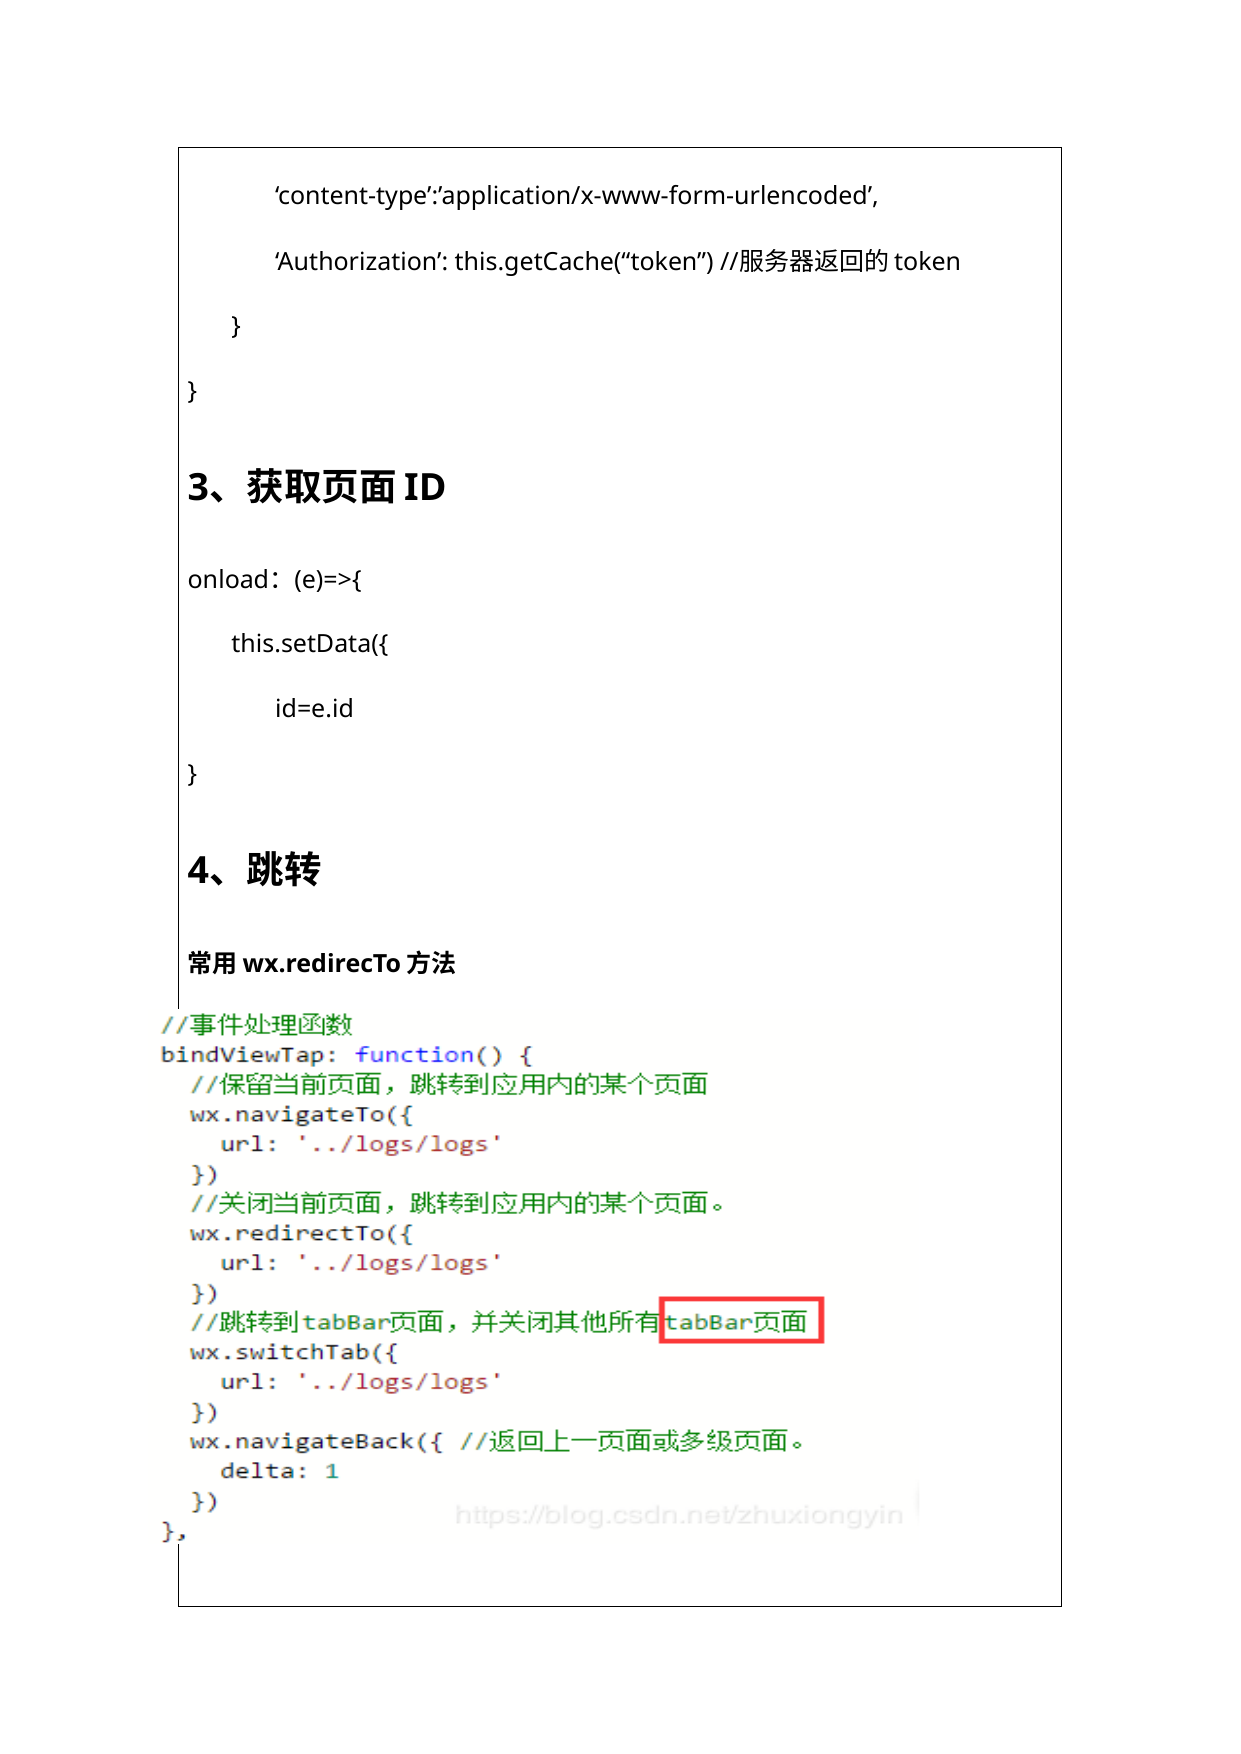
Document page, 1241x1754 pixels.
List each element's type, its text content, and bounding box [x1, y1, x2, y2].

text ‘Authorization’: this.getCache(“token”) //服务器返回的token [231, 227, 1053, 292]
text this.setData({ [187, 610, 1053, 675]
text onload：(e)=>{ [187, 545, 1053, 610]
list 常用wx.redirecTo方法 [187, 929, 1053, 994]
text } [187, 357, 1053, 422]
subtitle 4、跳转 [187, 834, 1053, 899]
text id=e.id [231, 675, 1053, 740]
text ‘content-type’:’application/x-www-form-urlencoded’, [231, 162, 1053, 227]
text } [187, 292, 1053, 357]
picture [148, 1009, 920, 1544]
text } [187, 740, 1053, 805]
subtitle 3、获取页面ID [187, 451, 1053, 516]
